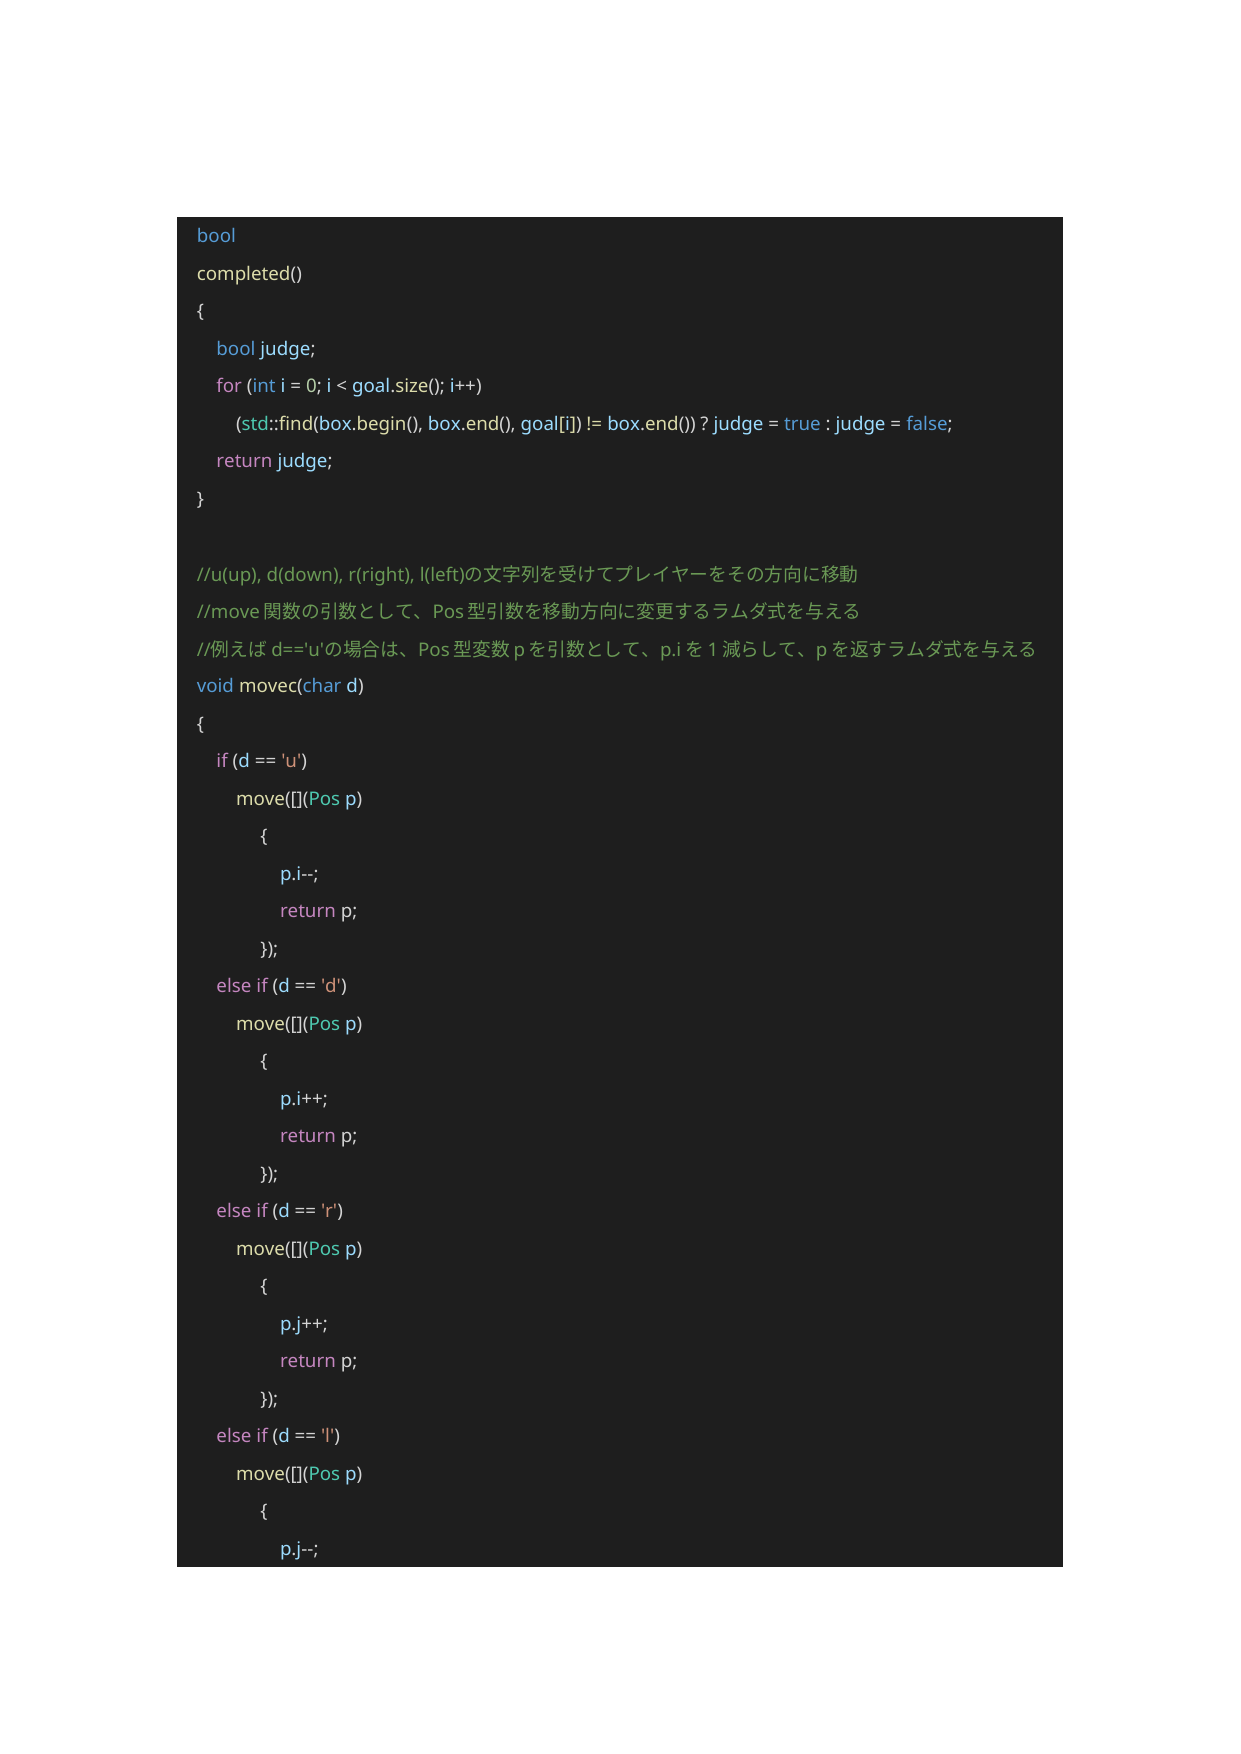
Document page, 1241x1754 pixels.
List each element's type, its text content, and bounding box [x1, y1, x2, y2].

text completed() [177, 254, 1063, 292]
text else if (d == 'd') [177, 967, 1063, 1004]
text return p; [177, 1117, 1063, 1154]
text { [177, 1042, 1063, 1079]
text move([](Pos p) [177, 1454, 1063, 1492]
text }); [177, 929, 1063, 967]
text { [177, 1492, 1063, 1529]
text bool [177, 217, 1063, 254]
text move([](Pos p) [177, 779, 1063, 817]
text return p; [177, 1342, 1063, 1379]
text p.i--; [177, 854, 1063, 892]
text } [177, 479, 1063, 517]
text move([](Pos p) [177, 1229, 1063, 1267]
text }); [177, 1154, 1063, 1192]
text bool judge; [177, 329, 1063, 367]
text { [177, 1267, 1063, 1304]
text //例えば d=='u'の場合は、Pos型変数pを引数として、p.iを1減らして、pを返すラムダ式を与える [177, 629, 1063, 667]
text p.i++; [177, 1079, 1063, 1117]
text else if (d == 'l') [177, 1417, 1063, 1454]
text //u(up), d(down), r(right), l(left)の文字列を受けてプレイヤーをその方向に移動 [177, 554, 1063, 592]
text return judge; [177, 442, 1063, 479]
text else if (d == 'r') [177, 1192, 1063, 1229]
text { [177, 817, 1063, 854]
text { [177, 704, 1063, 742]
text for (int i = 0; i < goal.size(); i++) [177, 367, 1063, 404]
text if (d == 'u') [177, 742, 1063, 779]
text p.j++; [177, 1304, 1063, 1342]
text //move関数の引数として、Pos型引数を移動方向に変更するラムダ式を与える [177, 592, 1063, 629]
text }); [177, 1379, 1063, 1417]
text move([](Pos p) [177, 1004, 1063, 1042]
text p.j--; [177, 1529, 1063, 1567]
text return p; [177, 892, 1063, 929]
text void movec(char d) [177, 667, 1063, 704]
text { [177, 292, 1063, 329]
text (std::find(box.begin(), box.end(), goal[i]) != box.end()) ? judge = true : judge = false; [177, 404, 1063, 442]
